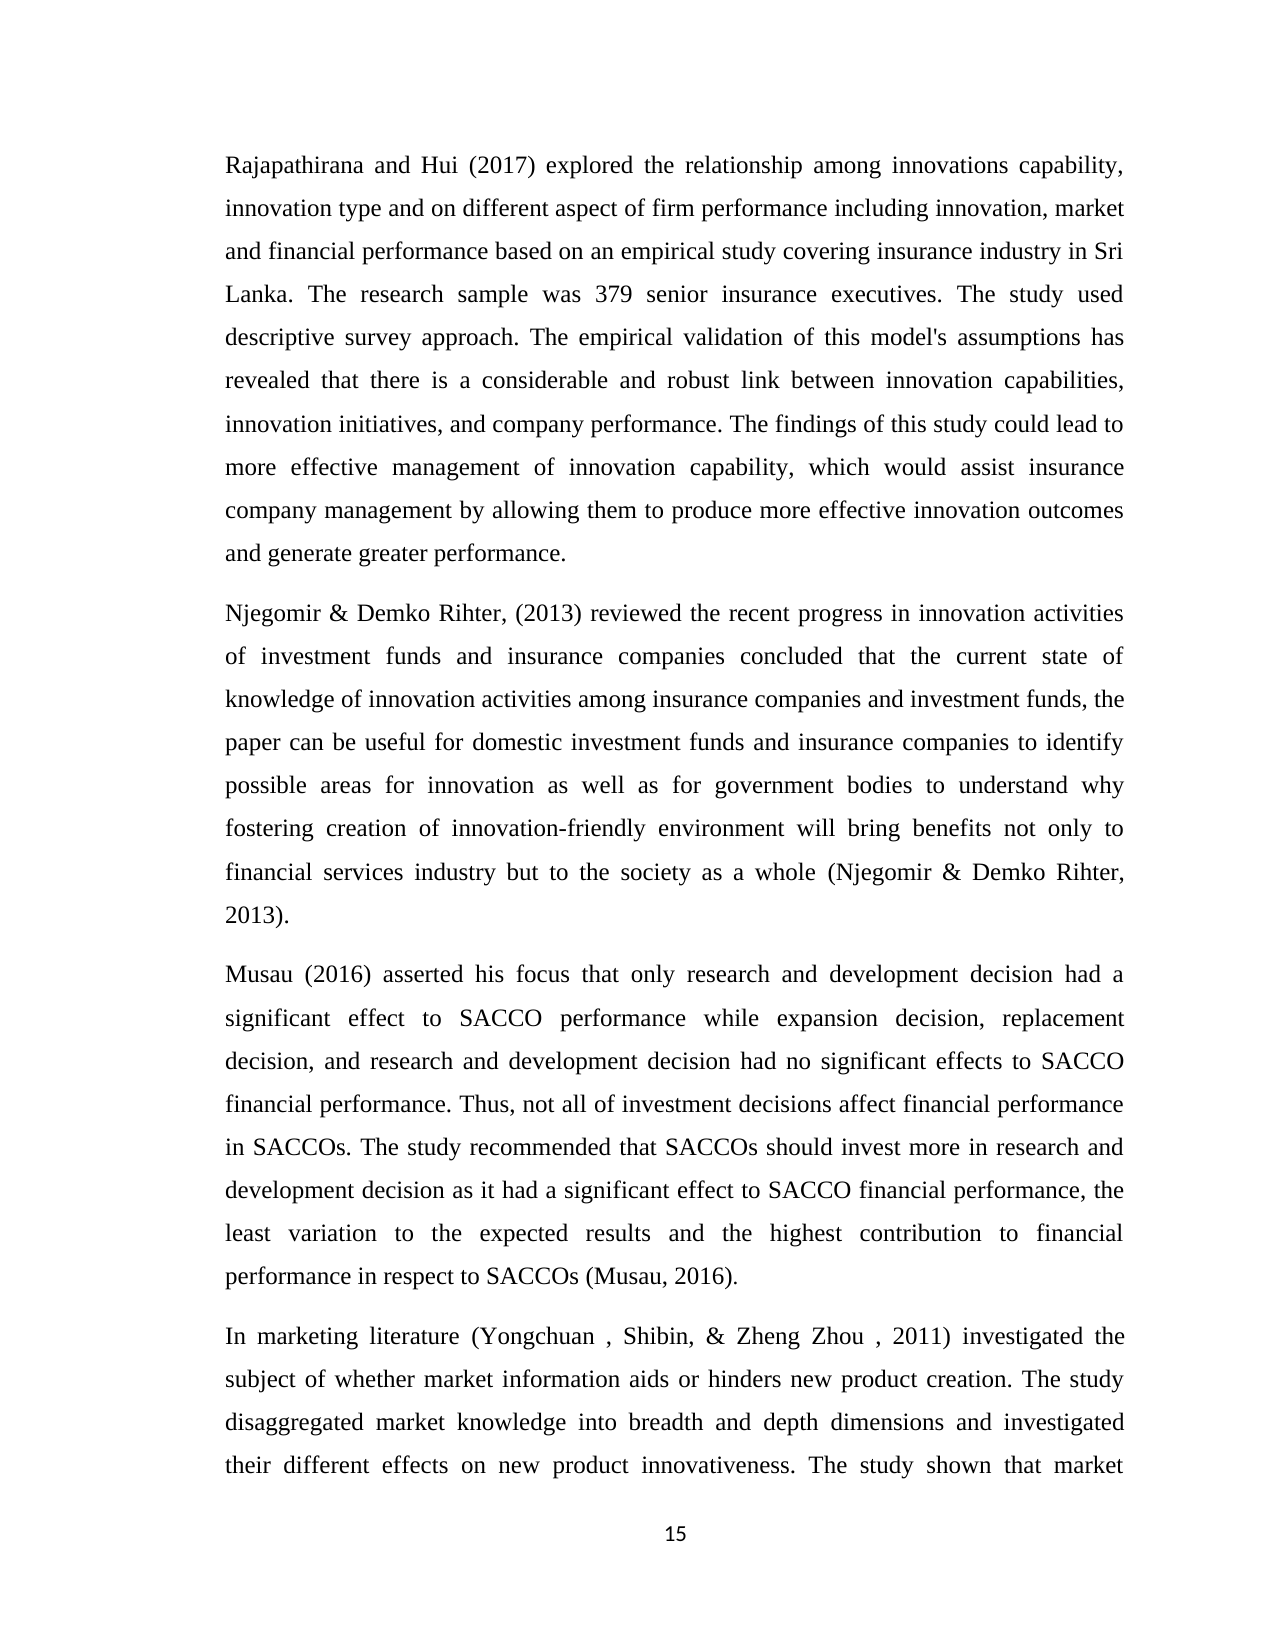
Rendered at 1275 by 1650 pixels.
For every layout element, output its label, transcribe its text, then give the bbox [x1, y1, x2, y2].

text Njegomir & Demko Rihter, (2013) reviewed the recent progress in innovation activities of investment funds and insurance companies concluded that the current state of knowledge of innovation activities among insurance companies and investment funds, the paper can be useful for domestic investment funds and insurance companies to identify possible areas for innovation as well as for government bodies to understand why fostering creation of innovation-friendly environment will bring benefits not only to financial services industry but to the society as a whole (Njegomir & Demko Rihter, 2013). [225, 598, 1125, 928]
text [225, 1321, 1125, 1479]
text Musau (2016) asserted his focus that only research and development decision had a significant effect to SACCO performance while expansion decision, replacement decision, and research and development decision had no significant effects to SACCO financial performance. Thus, not all of investment decisions affect financial performance in SACCOs. The study recommended that SACCOs should invest more in research and development decision as it had a significant effect to SACCO financial performance, the least variation to the expected results and the highest contribution to financial performance in respect to SACCOs (Musau, 2016). [225, 959, 1125, 1290]
text Rajapathirana and Hui (2017) explored the relationship among innovations capability, innovation type and on different aspect of firm performance including innovation, market and financial performance based on an empirical study covering insurance industry in Sri Lanka. The research sample was 379 senior insurance executives. The study used descriptive survey approach. The empirical validation of this model's assumptions has revealed that there is a considerable and robust link between innovation capabilities, innovation initiatives, and company performance. The findings of this study could lead to more effective management of innovation capability, which would assist insurance company management by allowing them to produce more effective innovation outcomes and generate greater performance. [225, 150, 1125, 567]
